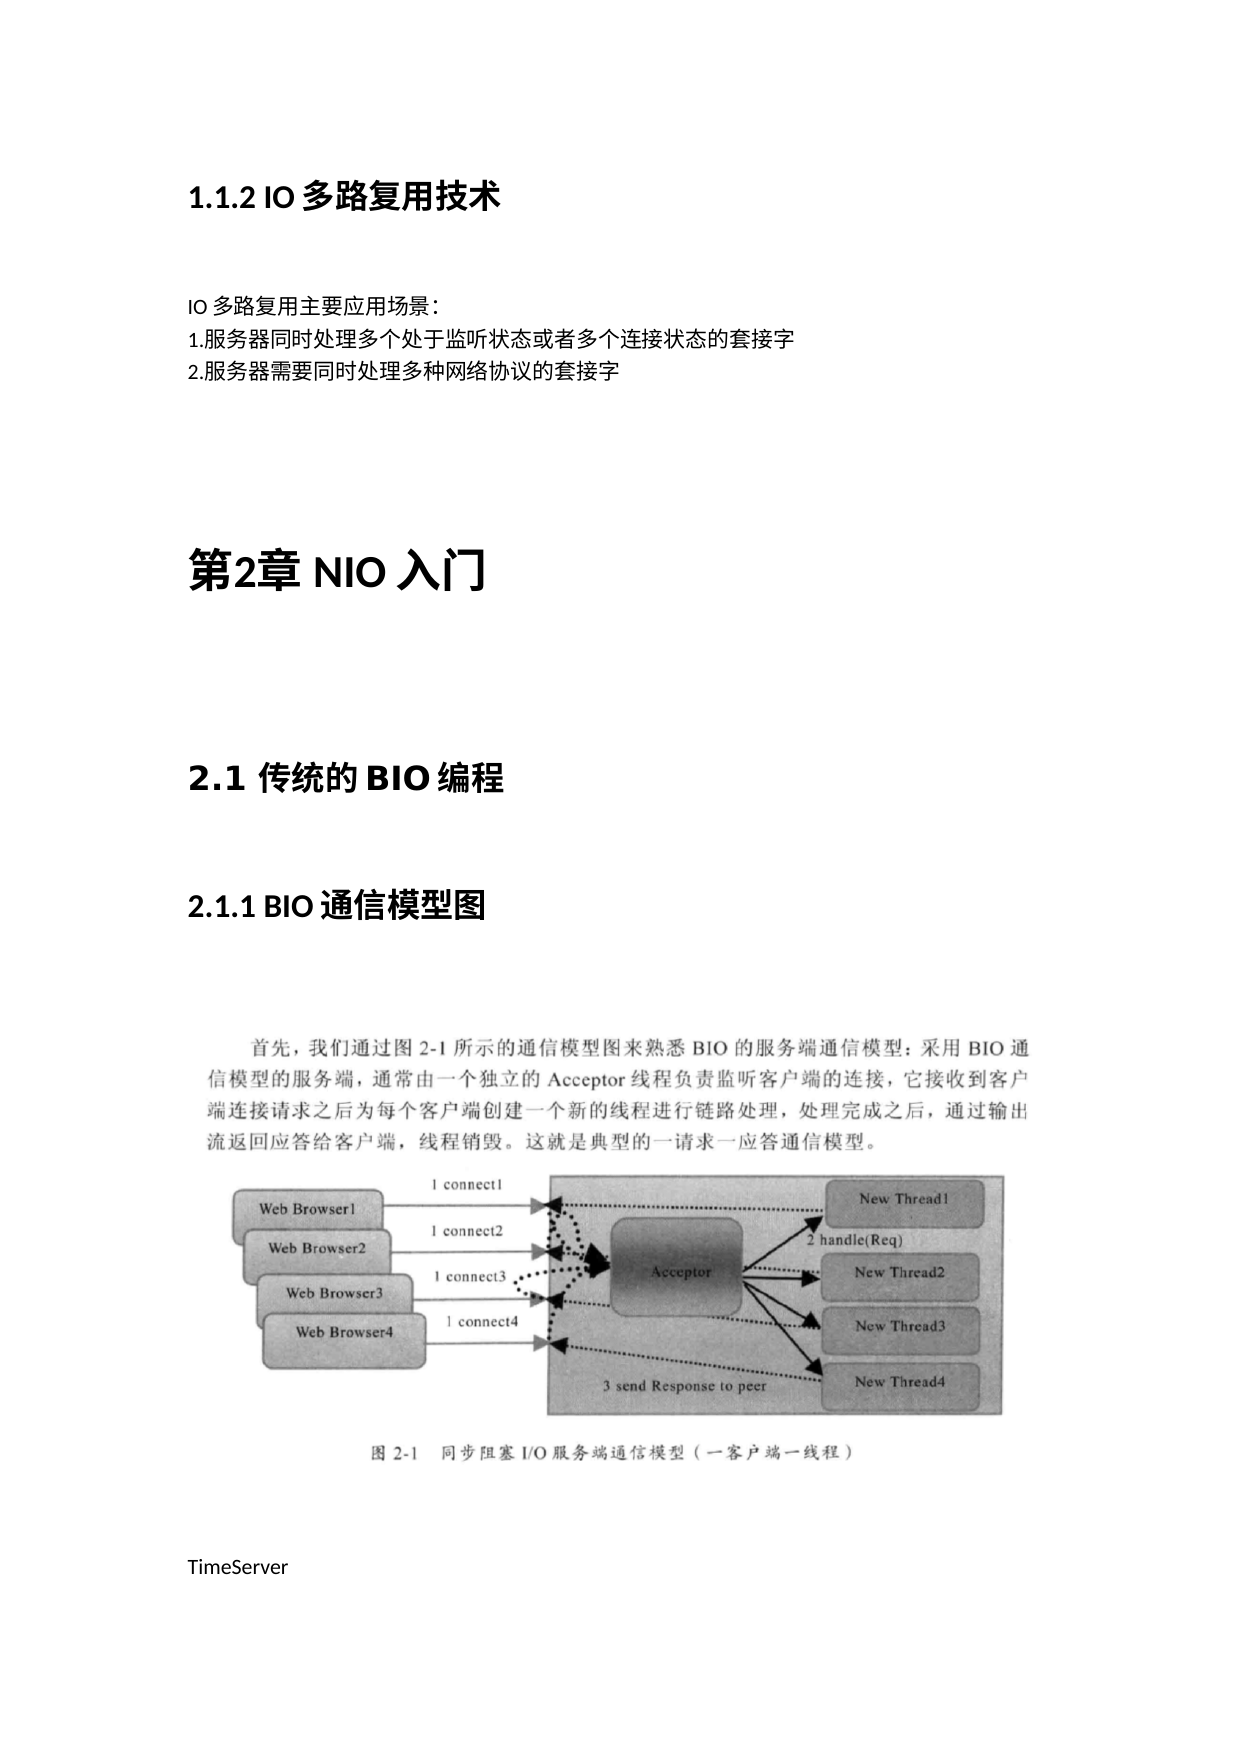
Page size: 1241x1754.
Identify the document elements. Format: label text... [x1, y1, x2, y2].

list 服务器需要同时处理多种网络协议的套接字 [187, 354, 1053, 386]
subtitle 2.1.1 BIO通信模型图 [187, 871, 1053, 936]
picture [187, 1030, 1053, 1477]
text IO多路复用主要应用场景： [187, 289, 1053, 321]
subtitle NIO入门 [187, 519, 1053, 617]
text TimeServer [187, 1550, 1053, 1582]
subtitle 1.1.2 IO多路复用技术 [187, 162, 1053, 227]
list 服务器同时处理多个处于监听状态或者多个连接状态的套接字 [187, 321, 1053, 354]
subtitle 2.1 传统的BIO编程 [187, 744, 1053, 809]
